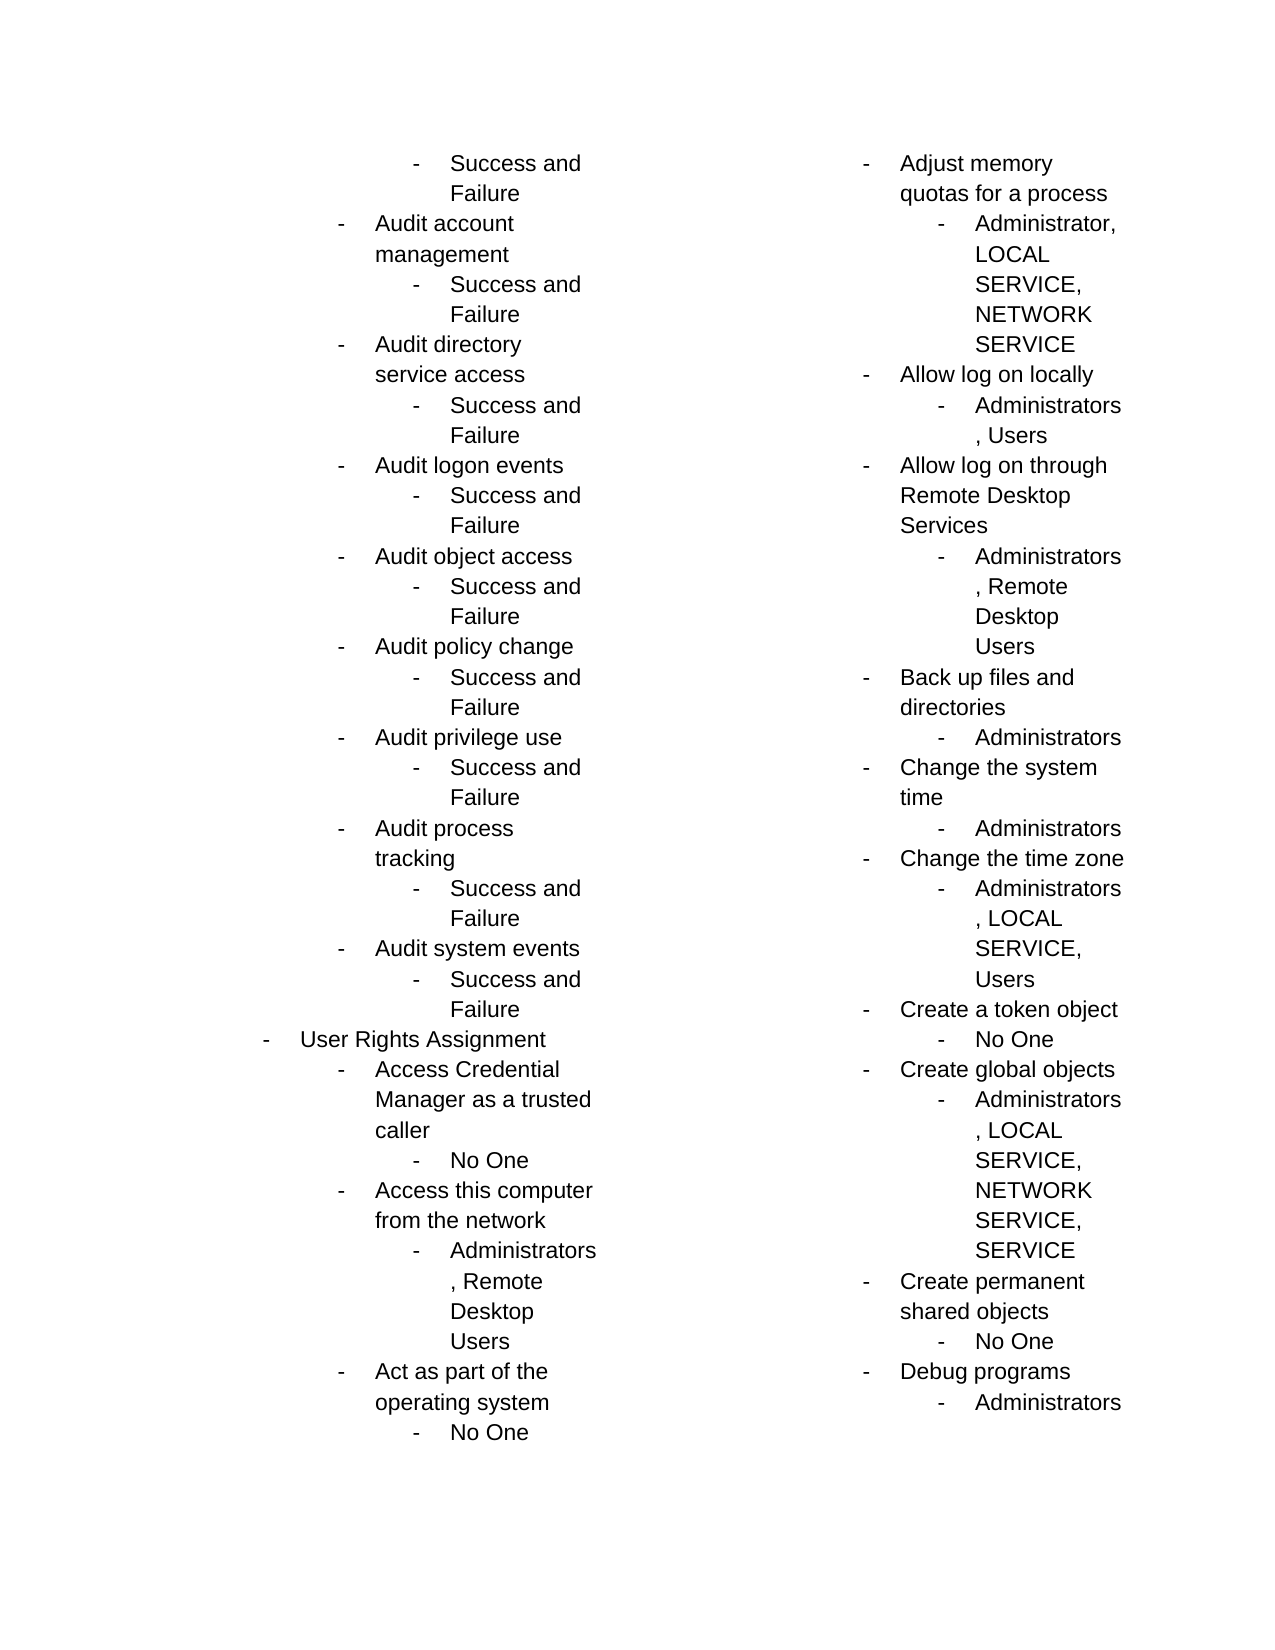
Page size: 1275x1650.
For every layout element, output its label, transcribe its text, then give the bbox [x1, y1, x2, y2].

list Audit account management [337, 210, 600, 267]
list Change the time zone [862, 845, 1125, 871]
list Act as part of the operating system [337, 1358, 600, 1415]
list User Rights Assignment [262, 1026, 600, 1052]
list Audit object access [337, 543, 600, 569]
list Success and Failure [412, 271, 600, 327]
list Administrator, LOCAL SERVICE, NETWORK SERVICE [937, 210, 1125, 358]
list Back up files and directories [862, 663, 1125, 720]
list Administrators, Remote Desktop Users [412, 1237, 600, 1354]
list Audit directory service access [337, 331, 600, 388]
list Debug programs [862, 1358, 1125, 1385]
list Change the system time [862, 754, 1125, 811]
list No One [937, 1328, 1125, 1354]
list Success and Failure [412, 150, 600, 207]
list Allow log on through Remote Desktop Services [862, 452, 1125, 539]
list Success and Failure [412, 392, 600, 448]
list Audit process tracking [337, 814, 600, 871]
list Administrators, Users [937, 392, 1125, 448]
list Administrators, LOCAL SERVICE, NETWORK SERVICE, SERVICE [937, 1086, 1125, 1264]
list Success and Failure [412, 663, 600, 720]
list Create permanent shared objects [862, 1268, 1125, 1324]
list Administrators, Remote Desktop Users [937, 543, 1125, 660]
list No One [412, 1147, 600, 1173]
list Success and Failure [412, 573, 600, 629]
list Success and Failure [412, 482, 600, 539]
list Create a token object [862, 996, 1125, 1022]
list Success and Failure [412, 754, 600, 811]
list No One [937, 1026, 1125, 1052]
list Access this computer from the network [337, 1177, 600, 1234]
list Audit system events [337, 935, 600, 962]
list Audit logon events [337, 452, 600, 478]
list Success and Failure [412, 966, 600, 1022]
list Allow log on locally [862, 361, 1125, 388]
list Administrators, LOCAL SERVICE, Users [937, 875, 1125, 992]
list Administrators [937, 1388, 1125, 1415]
list Administrators [937, 724, 1125, 750]
list Create global objects [862, 1056, 1125, 1083]
list Success and Failure [412, 875, 600, 932]
list Administrators [937, 814, 1125, 841]
list Audit privilege use [337, 724, 600, 750]
list Adjust memory quotas for a process [862, 150, 1125, 207]
list Audit policy change [337, 633, 600, 660]
list Access Credential Manager as a trusted caller [337, 1056, 600, 1143]
list No One [412, 1419, 600, 1445]
